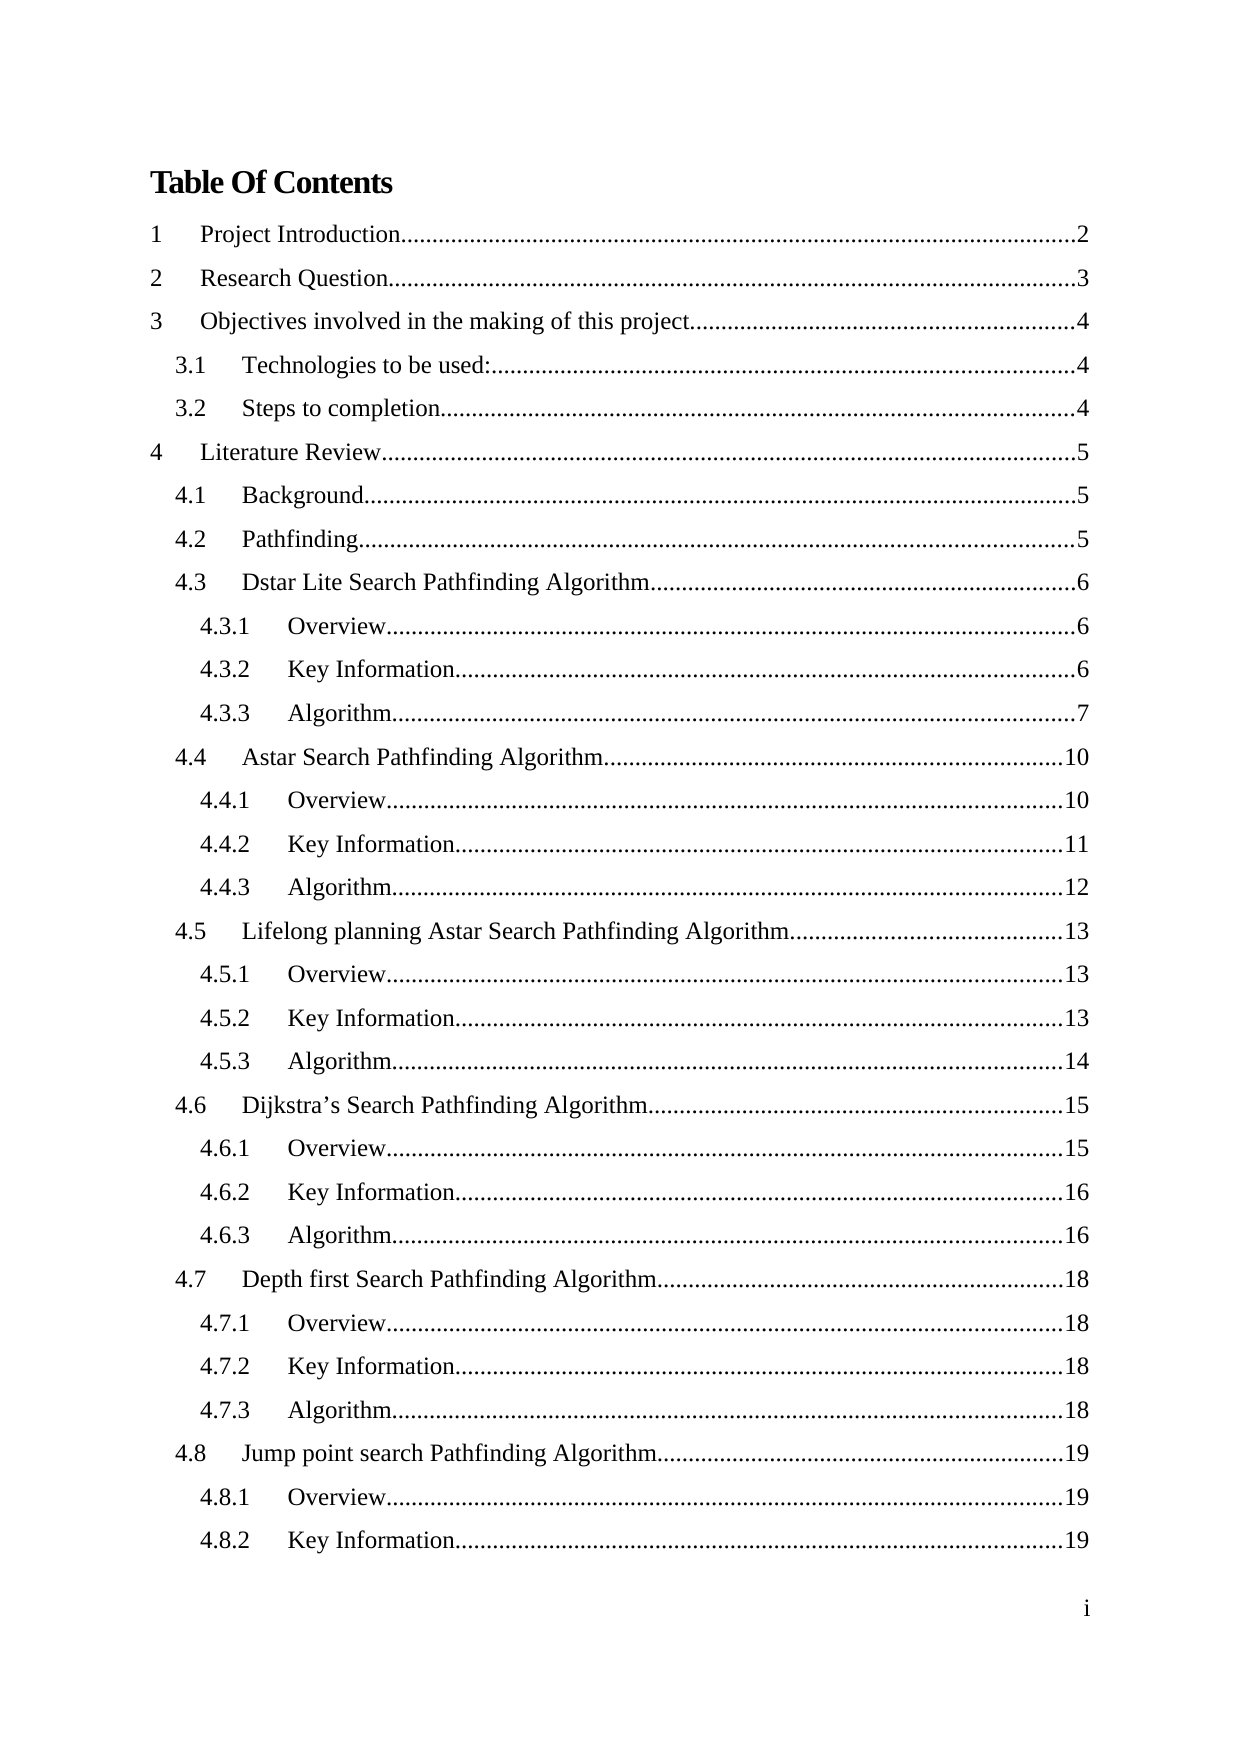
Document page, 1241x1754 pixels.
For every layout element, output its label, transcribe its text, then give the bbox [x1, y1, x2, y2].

text 4.4.3 Algorithm 12 [200, 872, 1090, 901]
text 4.3.1 Overview 6 [200, 611, 1090, 640]
text 2 Research Question 3 [150, 263, 1090, 291]
text 3.1 Technologies to be used: 4 [175, 350, 1090, 378]
text 4.5 Lifelong planning Astar Search Pathfinding Algorithm. 13 [175, 916, 1090, 944]
text 4.3.3 Algorithm 7 [200, 698, 1090, 727]
text 4.7.3 Algorithm 18 [200, 1395, 1090, 1423]
text 4.6 Dijkstra’s Search Pathfinding Algorithm 15 [175, 1090, 1090, 1119]
text 4.5.1 Overview 13 [200, 959, 1090, 988]
text 4.4 Astar Search Pathfinding Algorithm. 10 [175, 742, 1090, 770]
text 1 Project Introduction 2 [150, 219, 1090, 248]
text 4.8.1 Overview 19 [200, 1482, 1090, 1511]
text 4.7 Depth first Search Pathfinding Algorithm 18 [175, 1264, 1090, 1293]
text 4.1 Background. 5 [175, 480, 1090, 509]
text 4 Literature Review 5 [150, 437, 1090, 466]
text 4.8.2 Key Information 19 [200, 1525, 1090, 1554]
text 4.4.1 Overview 10 [200, 785, 1090, 814]
text 4.6.3 Algorithm 16 [200, 1221, 1090, 1249]
title Table Of Contents [150, 162, 1090, 201]
text 4.4.2 Key Information 11 [200, 829, 1090, 857]
text 4.2 Pathfinding. 5 [175, 524, 1090, 553]
text 4.3.2 Key Information 6 [200, 654, 1090, 683]
text 3.2 Steps to completion 4 [175, 393, 1090, 422]
text 4.3 Dstar Lite Search Pathfinding Algorithm 6 [175, 567, 1090, 596]
text 3 Objectives involved in the making of this project. 4 [150, 306, 1090, 335]
text 4.5.2 Key Information 13 [200, 1003, 1090, 1032]
text 4.7.2 Key Information 18 [200, 1351, 1090, 1380]
text 4.6.1 Overview 15 [200, 1133, 1090, 1162]
text 4.5.3 Algorithm 14 [200, 1046, 1090, 1075]
text 4.8 Jump point search Pathfinding Algorithm 19 [175, 1438, 1090, 1467]
text 4.7.1 Overview 18 [200, 1308, 1090, 1336]
text 4.6.2 Key Information 16 [200, 1177, 1090, 1206]
